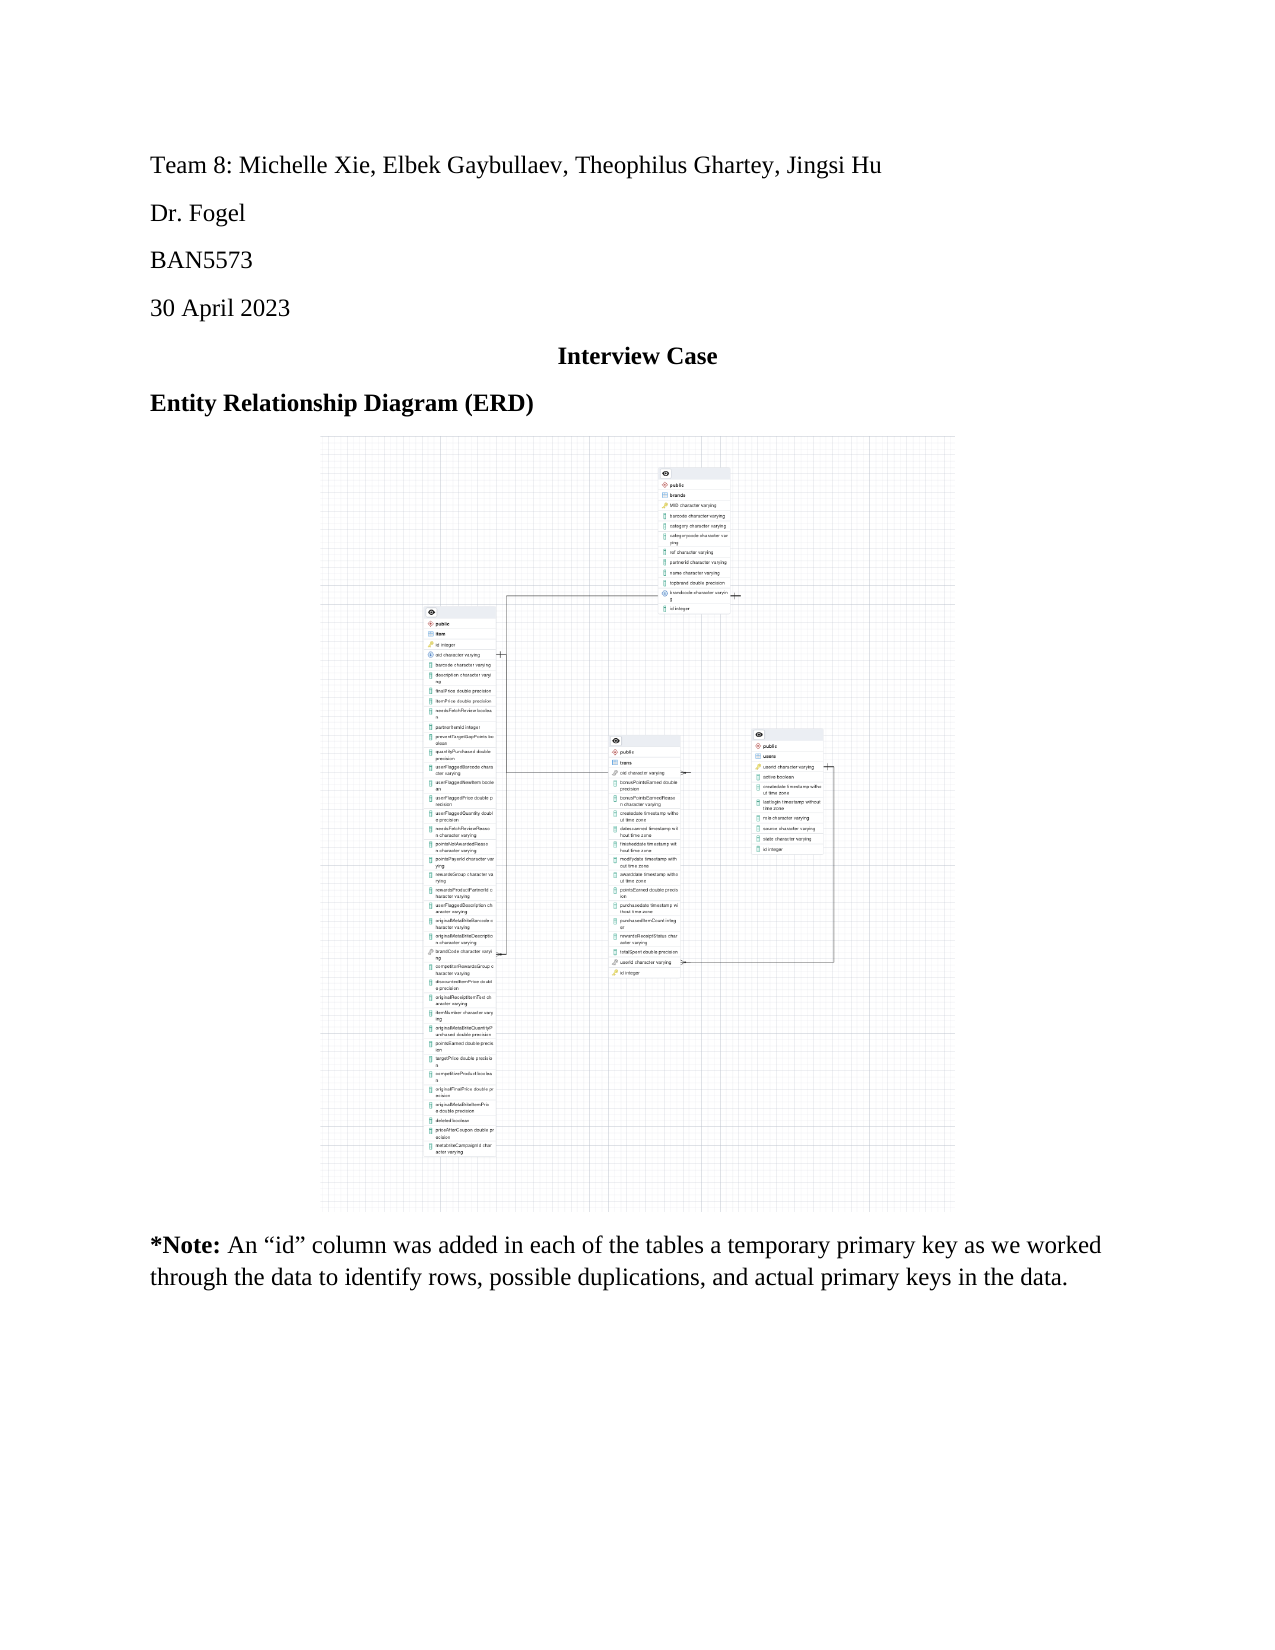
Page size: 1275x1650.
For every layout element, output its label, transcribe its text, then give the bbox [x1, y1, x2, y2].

text 30 April 2023 [150, 293, 1125, 322]
picture [320, 436, 955, 1212]
text Team 8: Michelle Xie, Elbek Gaybullaev​, Theophilus Ghartey​, Jingsi Hu​ [150, 150, 1125, 179]
text Dr. Fogel [150, 198, 1125, 226]
text Interview Case [150, 341, 1125, 369]
text Entity Relationship Diagram (ERD) [150, 388, 1125, 417]
text BAN5573 [150, 245, 1125, 274]
text *Note: An “id” column was added in each of the tables a temporary primary key as we worked through the data to identify rows, possible duplications, and actual primary keys in the data. [150, 1231, 1125, 1290]
